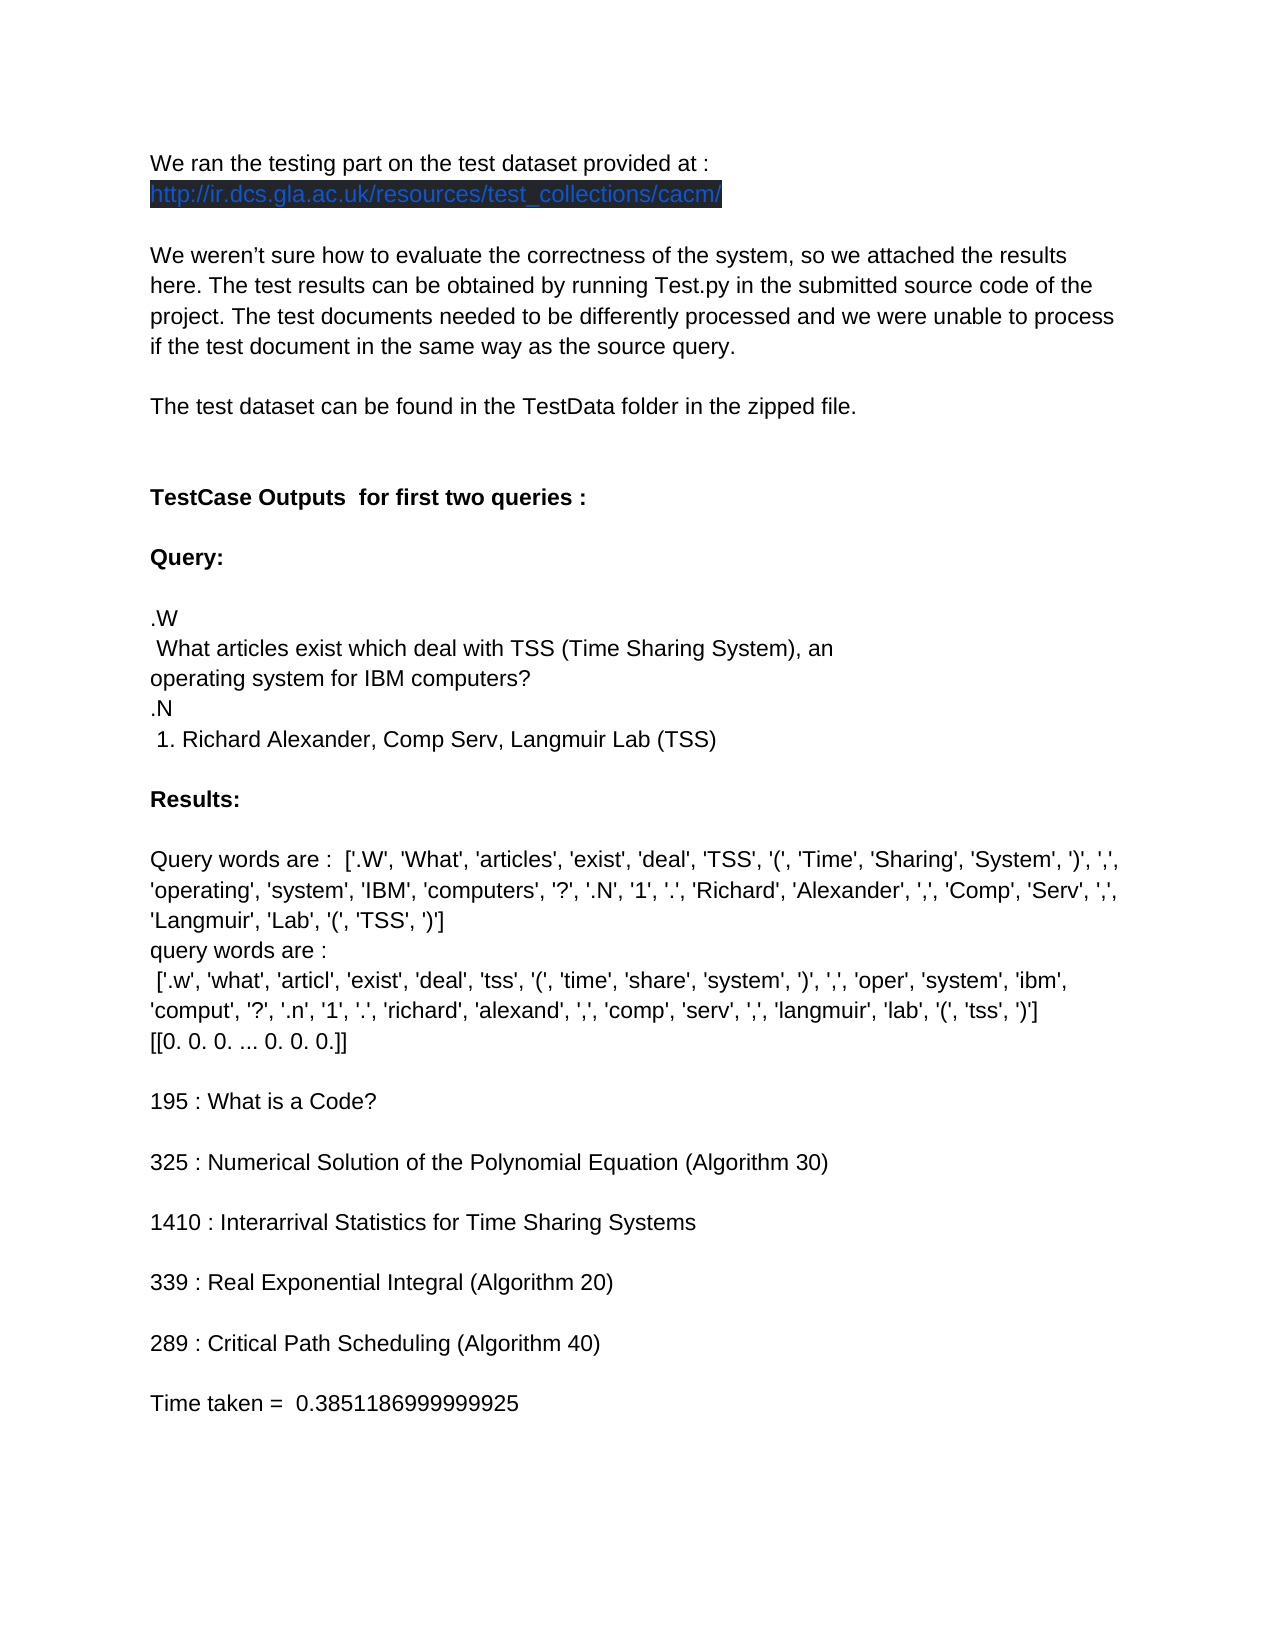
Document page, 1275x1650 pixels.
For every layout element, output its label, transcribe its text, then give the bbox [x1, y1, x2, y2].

text Results: [150, 786, 1125, 812]
text 289 : Critical Path Scheduling (Algorithm 40) [150, 1330, 1125, 1356]
text ['.w', 'what', 'articl', 'exist', 'deal', 'tss', '(', 'time', 'share', 'system', ')', ',', 'oper', 'system', 'ibm', 'comput', '?', '.n', '1', '.', 'richard', 'alexand', ',', 'comp', 'serv', ',', 'langmuir', 'lab', '(', 'tss', ')'] [150, 967, 1125, 1024]
text Time taken = 0.3851186999999925 [150, 1390, 1125, 1417]
text 339 : Real Exponential Integral (Algorithm 20) [150, 1269, 1125, 1296]
text We ran the testing part on the test dataset provided at : http://ir.dcs.gla.ac.uk/resources/test_collections/cacm/ [150, 150, 1125, 208]
text 1. Richard Alexander, Comp Serv, Langmuir Lab (TSS) [150, 726, 1125, 752]
text The test dataset can be found in the TestData folder in the zipped file. [150, 393, 1125, 420]
text 325 : Numerical Solution of the Polynomial Equation (Algorithm 30) [150, 1148, 1125, 1175]
text We weren’t sure how to evaluate the correctness of the system, so we attached the results here. The test results can be obtained by running Test.py in the submitted source code of the project. The test documents needed to be differently processed and we were unable to process if the test document in the same way as the source query. [150, 242, 1125, 359]
text .W [150, 605, 1125, 631]
text Query words are : ['.W', 'What', 'articles', 'exist', 'deal', 'TSS', '(', 'Time', 'Sharing', 'System', ')', ',', 'operating', 'system', 'IBM', 'computers', '?', '.N', '1', '.', 'Richard', 'Alexander', ',', 'Comp', 'Serv', ',', 'Langmuir', 'Lab', '(', 'TSS', ')'] [150, 846, 1125, 933]
text Query: [150, 544, 1125, 571]
text 1410 : Interarrival Statistics for Time Sharing Systems [150, 1209, 1125, 1235]
text operating system for IBM computers? [150, 665, 1125, 692]
text [[0. 0. 0. ... 0. 0. 0.]] [150, 1028, 1125, 1054]
text query words are : [150, 937, 1125, 963]
text TestCase Outputs for first two queries : [150, 484, 1125, 510]
text What articles exist which deal with TSS (Time Sharing System), an [150, 635, 1125, 661]
text .N [150, 695, 1125, 722]
text 195 : What is a Code? [150, 1088, 1125, 1114]
